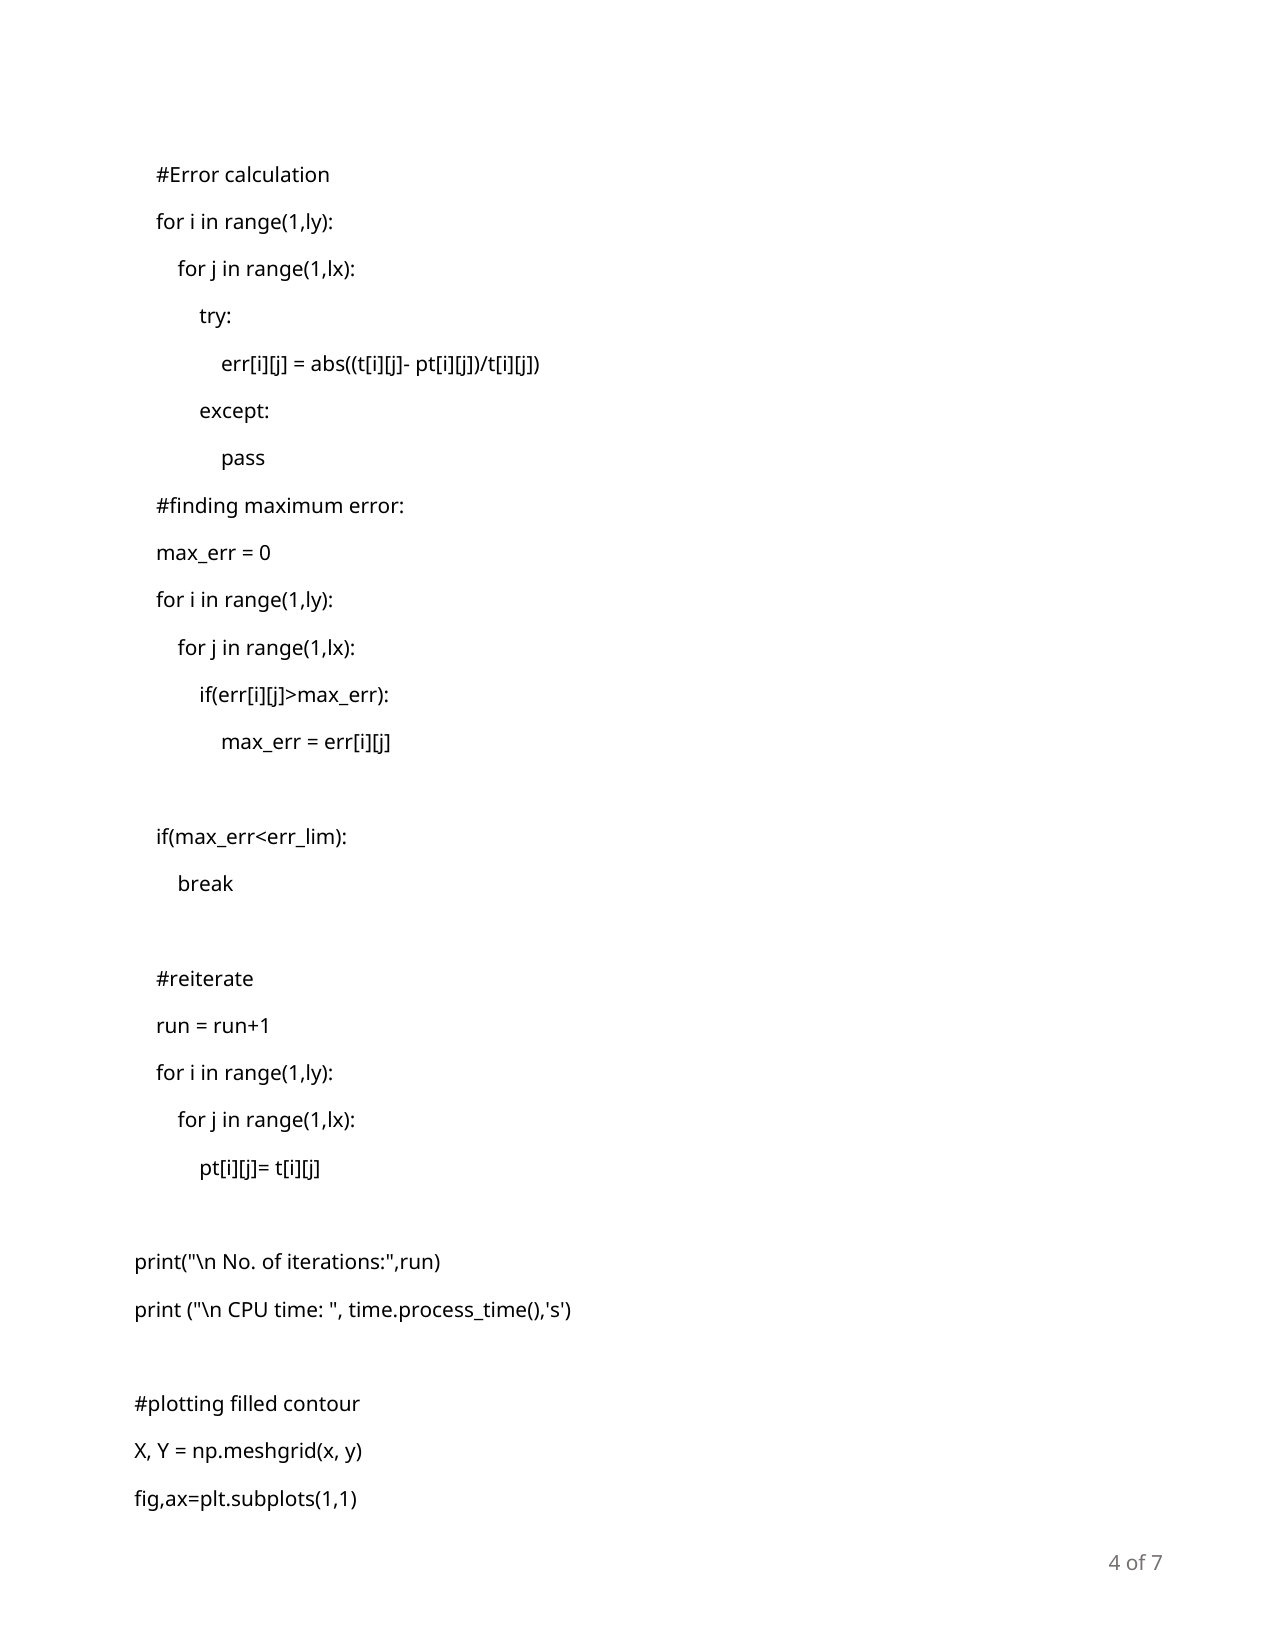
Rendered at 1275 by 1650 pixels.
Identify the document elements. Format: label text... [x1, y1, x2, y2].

text fig,ax=plt.subplots(1,1) [112, 1484, 1162, 1512]
text #finding maximum error: [112, 491, 1162, 519]
text for j in range(1,lx): [112, 633, 1162, 661]
text except: [112, 396, 1162, 425]
text #reiterate [112, 964, 1162, 992]
text max_err = 0 [112, 538, 1162, 567]
text max_err = err[i][j] [112, 727, 1162, 756]
text for i in range(1,ly): [112, 585, 1162, 614]
text for i in range(1,ly): [112, 1058, 1162, 1087]
text for j in range(1,lx): [112, 1106, 1162, 1134]
text for i in range(1,ly): [112, 207, 1162, 236]
text try: [112, 302, 1162, 330]
text X, Y = np.meshgrid(x, y) [112, 1437, 1162, 1465]
text #plotting filled contour [112, 1389, 1162, 1418]
text pt[i][j]= t[i][j] [112, 1153, 1162, 1181]
text if(err[i][j]>max_err): [112, 680, 1162, 708]
text for j in range(1,lx): [112, 254, 1162, 283]
text print ("\n CPU time: ", time.process_time(),'s') [112, 1295, 1162, 1323]
text break [112, 869, 1162, 898]
text run = run+1 [112, 1011, 1162, 1039]
text err[i][j] = abs((t[i][j]- pt[i][j])/t[i][j]) [112, 349, 1162, 377]
text pass [112, 443, 1162, 472]
text if(max_err<err_lim): [112, 822, 1162, 850]
text #Error calculation [112, 160, 1162, 188]
text print("\n No. of iterations:",run) [112, 1247, 1162, 1276]
